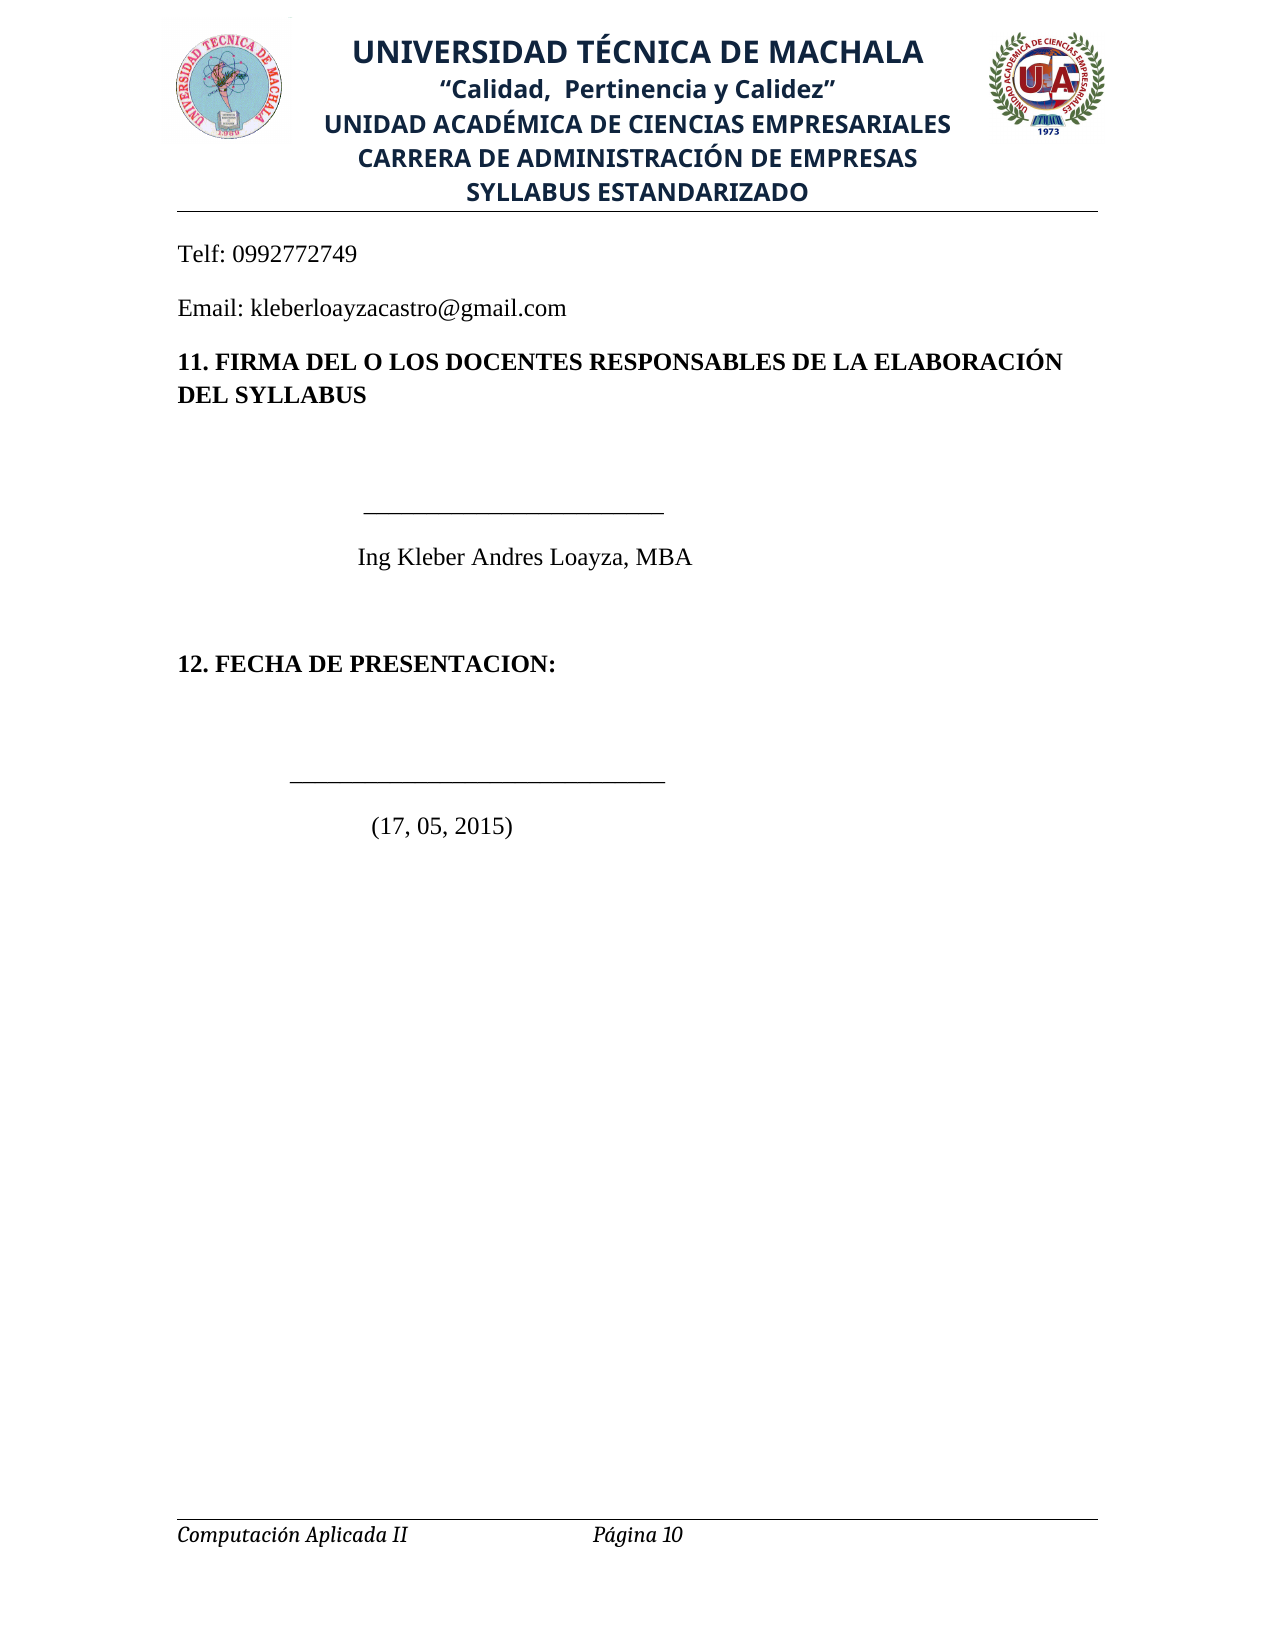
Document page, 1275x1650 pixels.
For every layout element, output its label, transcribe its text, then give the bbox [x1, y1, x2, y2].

text ______________________________ [177, 757, 1098, 786]
text Telf: 0992772749 [177, 239, 1098, 268]
text ________________________ [177, 488, 1098, 517]
text 12. FECHA DE PRESENTACION: [177, 649, 1098, 678]
text (17, 05, 2015) [177, 811, 1098, 840]
text Email: kleberloayzacastro@gmail.com [177, 293, 1098, 322]
picture [161, 17, 293, 144]
picture [989, 32, 1105, 144]
text Ing Kleber Andres Loayza, MBA [177, 542, 1098, 571]
text 11. FIRMA DEL O LOS DOCENTES RESPONSABLES DE LA ELABORACIÓN DEL SYLLABUS [177, 347, 1098, 409]
